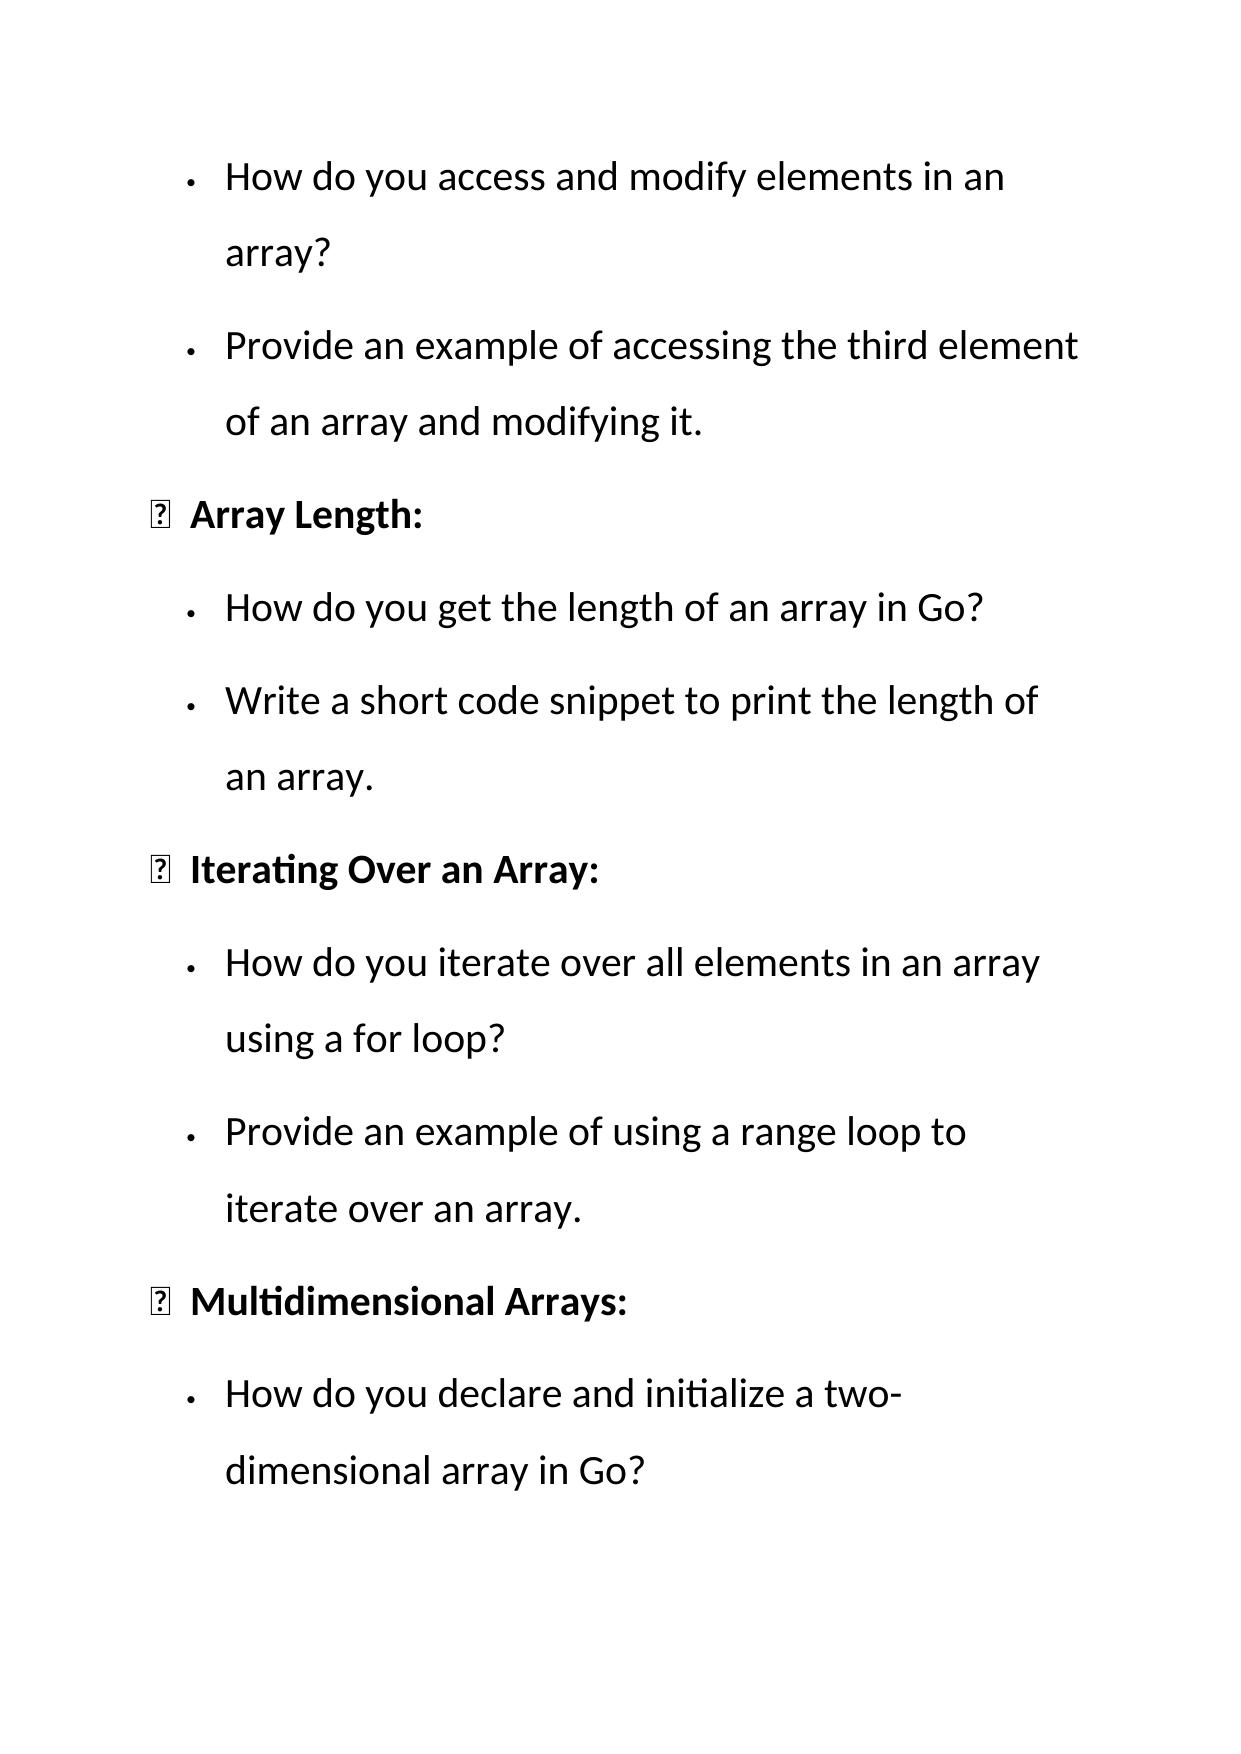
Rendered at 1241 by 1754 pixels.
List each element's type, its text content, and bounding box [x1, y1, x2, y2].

text  Array Length: [150, 488, 1090, 539]
list How do you access and modify elements in an array? [187, 150, 1090, 277]
list Write a short code snippet to print the length of an array. [187, 674, 1090, 801]
list How do you get the length of an array in Go? [187, 581, 1090, 632]
list How do you iterate over all elements in an array using a for loop? [187, 936, 1090, 1063]
list Provide an example of accessing the third element of an array and modifying it. [187, 319, 1090, 446]
text  Iterating Over an Array: [150, 843, 1090, 894]
text  Multidimensional Arrays: [150, 1274, 1090, 1325]
list How do you declare and initialize a two-dimensional array in Go? [187, 1367, 1090, 1494]
list Provide an example of using a range loop to iterate over an array. [187, 1105, 1090, 1232]
